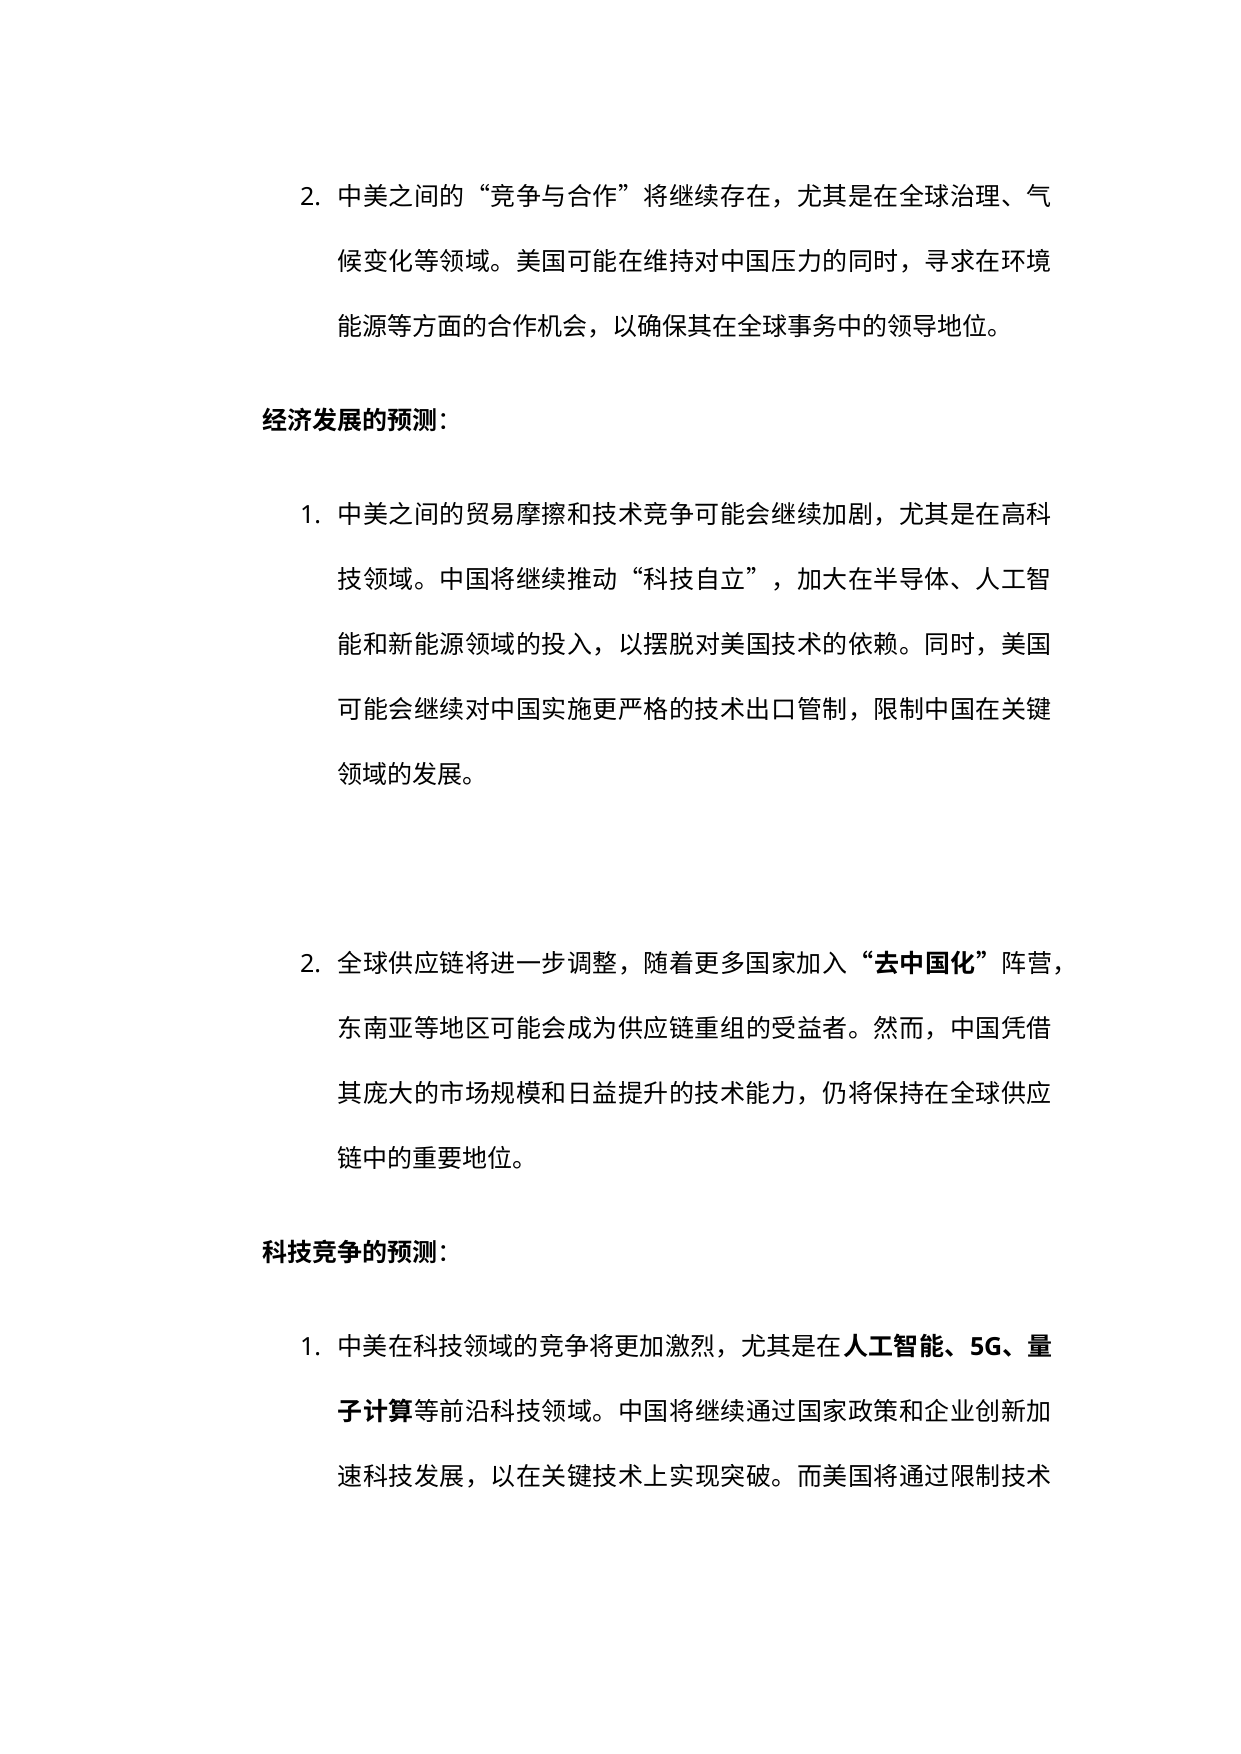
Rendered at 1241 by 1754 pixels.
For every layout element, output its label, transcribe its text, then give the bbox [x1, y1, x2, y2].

list 中美之间的“竞争与合作”将继续存在，尤其是在全球治理、气候变化等领域。美国可能在维持对中国压力的同时，寻求在环境、能源等方面的合作机会，以确保其在全球事务中的领导地位。 [300, 162, 1053, 357]
text 科技竞争的预测： [262, 1218, 1053, 1283]
list 全球供应链将进一步调整，随着更多国家加入“去中国化”阵营，东南亚等地区可能会成为供应链重组的受益者。然而，中国凭借其庞大的市场规模和日益提升的技术能力，仍将保持在全球供应链中的重要地位。 [300, 929, 1053, 1189]
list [300, 1312, 1053, 1507]
list 中美之间的贸易摩擦和技术竞争可能会继续加剧，尤其是在高科技领域。中国将继续推动“科技自立”，加大在半导体、人工智能和新能源领域的投入，以摆脱对美国技术的依赖。同时，美国可能会继续对中国实施更严格的技术出口管制，限制中国在关键领域的发展。 [300, 480, 1053, 805]
text 经济发展的预测： [262, 386, 1053, 451]
